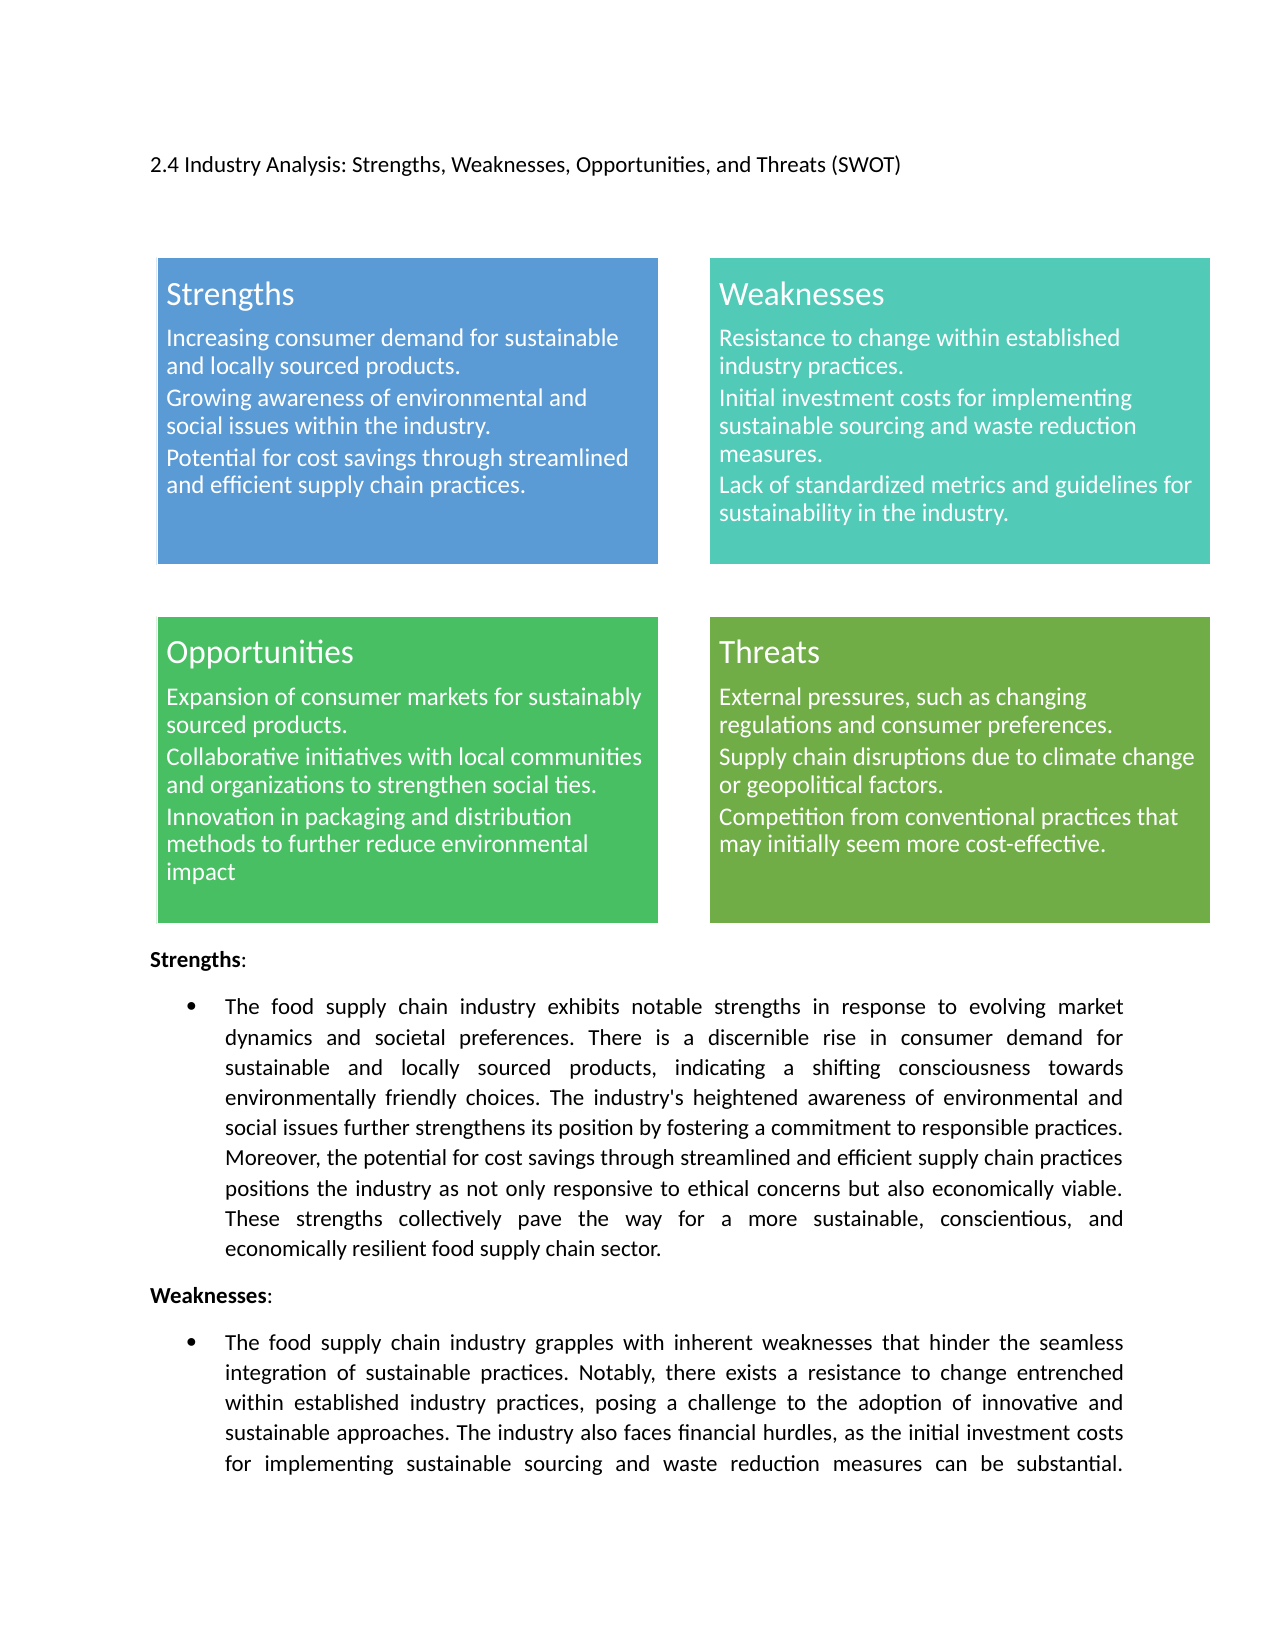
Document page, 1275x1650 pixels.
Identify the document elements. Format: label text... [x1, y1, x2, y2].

text Weaknesses: [150, 1281, 1125, 1309]
list The food supply chain industry exhibits notable strengths in response to evolving market dynamics and societal preferences. There is a discernible rise in consumer demand for sustainable and locally sourced products, indicating a shifting consciousness towards environmentally friendly choices. The industry's heightened awareness of environmental and social issues further strengthens its position by fostering a commitment to responsible practices. Moreover, the potential for cost savings through streamlined and efficient supply chain practices positions the industry as not only responsive to ethical concerns but also economically viable. These strengths collectively pave the way for a more sustainable, conscientious, and economically resilient food supply chain sector. [187, 992, 1125, 1262]
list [187, 1328, 1125, 1477]
text Strengths: [150, 946, 1125, 973]
text 2.4 Industry Analysis: Strengths, Weaknesses, Opportunities, and Threats (SWOT) [150, 150, 1125, 178]
